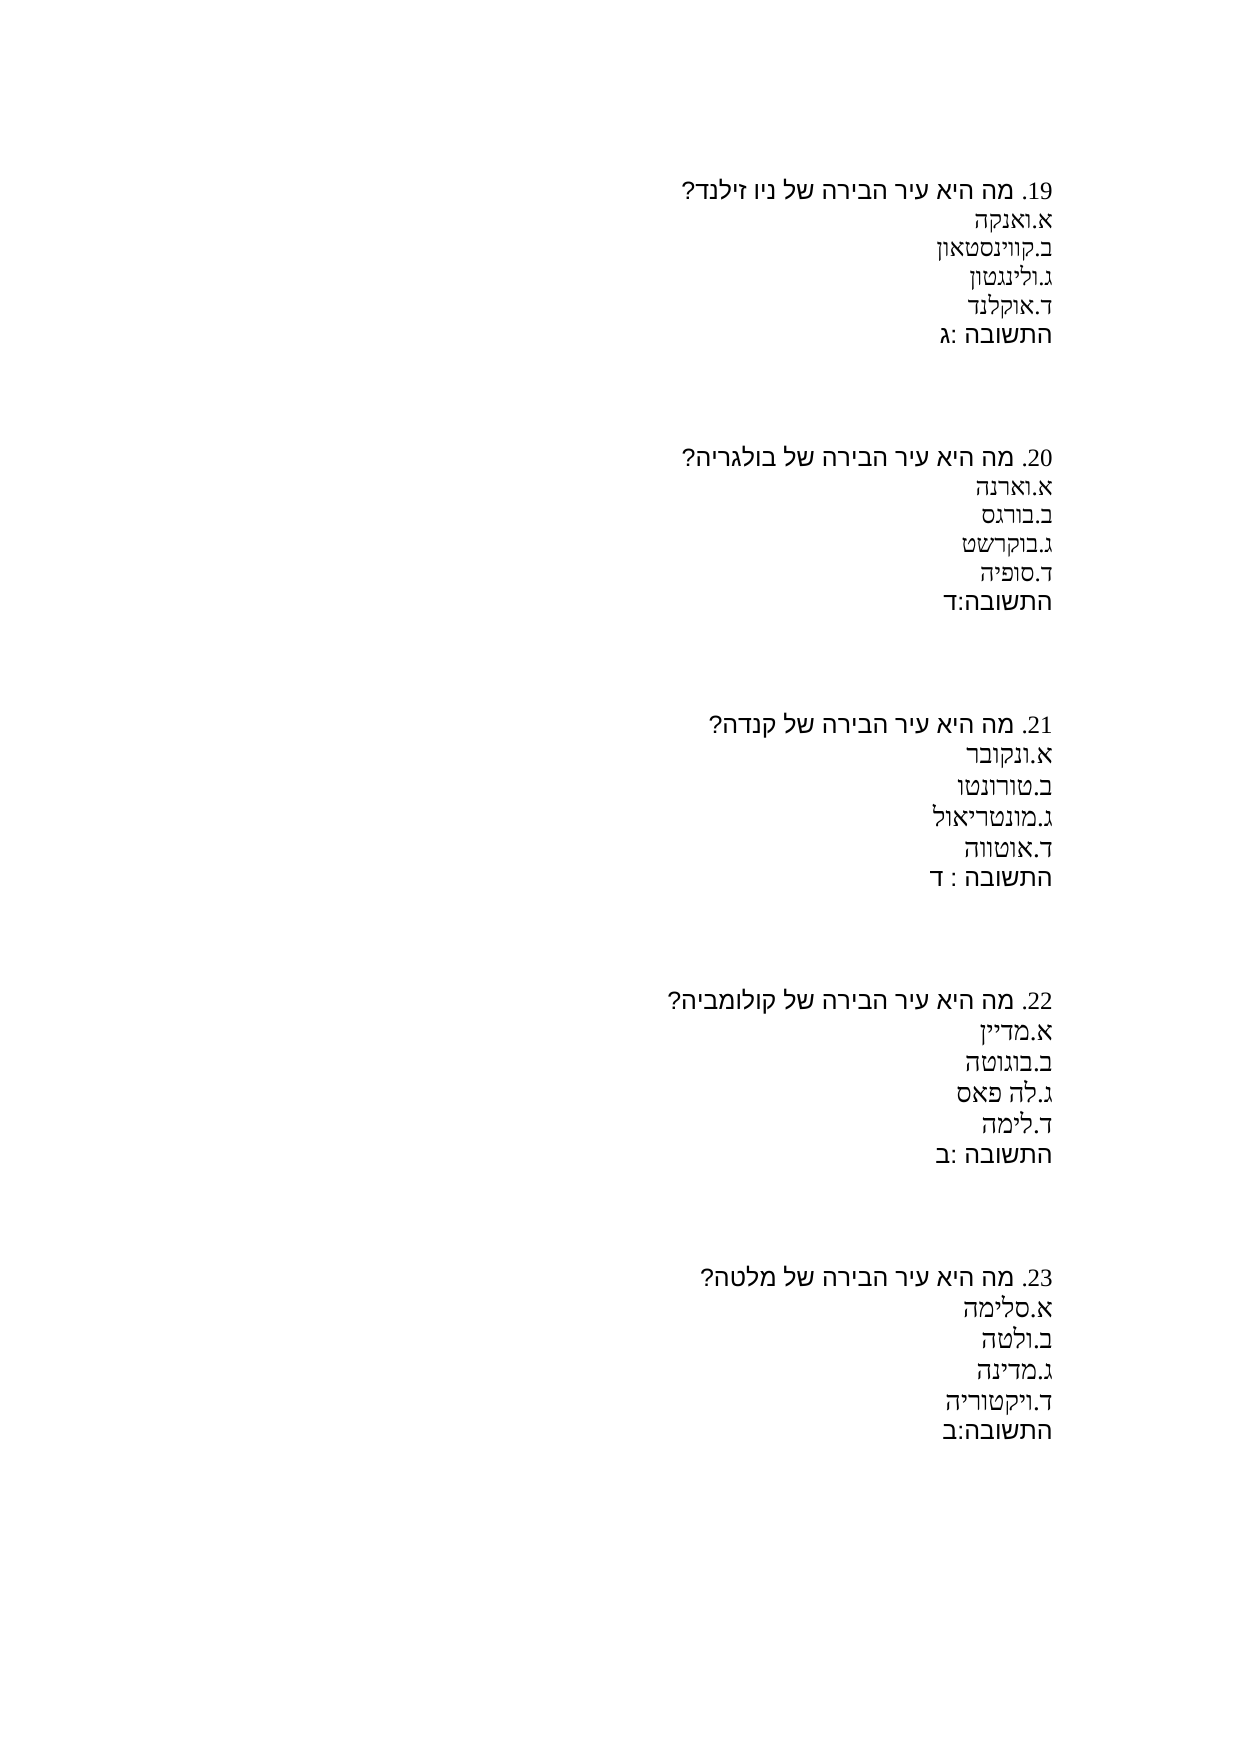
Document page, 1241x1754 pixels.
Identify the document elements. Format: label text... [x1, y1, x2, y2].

text 22. מה היא עיר הבירה של קולומביה? [187, 961, 1053, 1015]
text א.וארנה [187, 472, 1053, 500]
text א.סלימה [187, 1292, 1053, 1323]
text 20. מה היא עיר הבירה של בולגריה? [187, 417, 1053, 472]
text 23. מה היא עיר הבירה של מלטה? [187, 1237, 1053, 1292]
text ג.מדינה [187, 1354, 1053, 1385]
text התשובה:ד [187, 587, 1053, 615]
text ד.לימה [187, 1109, 1053, 1140]
text ב.בוגוטה [187, 1046, 1053, 1077]
text ב.קווינסטאון [187, 233, 1053, 262]
text ג.בוקרשט [187, 529, 1053, 558]
text ג.לה פאס [187, 1077, 1053, 1109]
text 21. מה היא עיר הבירה של קנדה? [187, 684, 1053, 739]
text התשובה : ד [187, 863, 1053, 892]
text א.ונקובר [187, 739, 1053, 770]
text 19. מה היא עיר הבירה של ניו זילנד? [187, 150, 1053, 205]
text התשובה :ג [187, 320, 1053, 348]
text ג.ולינגטון [187, 262, 1053, 291]
text ד.ויקטוריה [187, 1385, 1053, 1416]
text ג.מונטריאול [187, 801, 1053, 832]
text התשובה :ב [187, 1140, 1053, 1168]
text א.מדיין [187, 1015, 1053, 1046]
text ד.אוקלנד [187, 291, 1053, 320]
text ב.טורונטו [187, 770, 1053, 801]
text ד.סופיה [187, 558, 1053, 587]
text ד.אוטווה [187, 832, 1053, 863]
text ב.בורגס [187, 500, 1053, 529]
text א.ואנקה [187, 205, 1053, 233]
text ב.ולטה [187, 1323, 1053, 1354]
text התשובה:ב [187, 1416, 1053, 1445]
